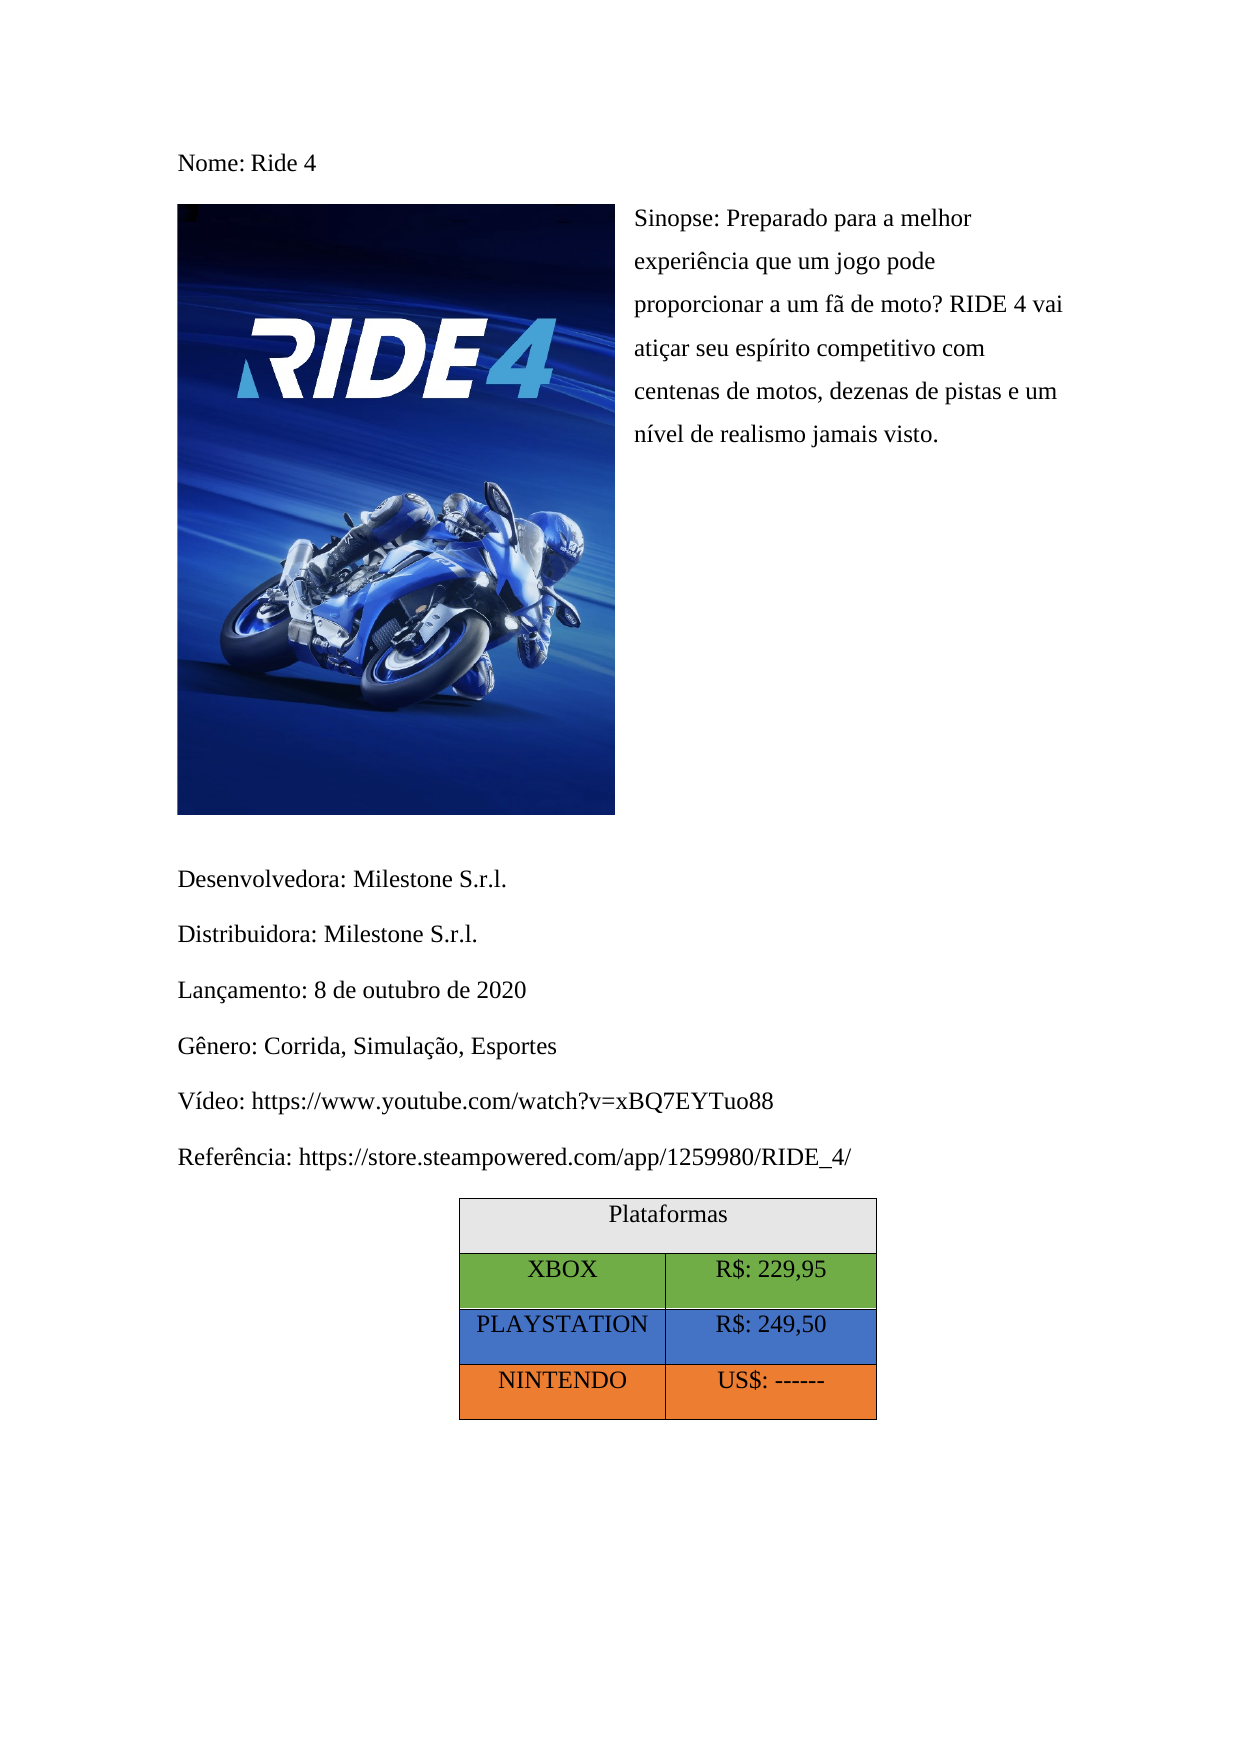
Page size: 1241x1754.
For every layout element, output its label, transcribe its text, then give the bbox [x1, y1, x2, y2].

text Desenvolvedora: Milestone S.r.l. [177, 864, 1063, 893]
table_header Plataformas [460, 1199, 876, 1253]
table_cell R$: 249,50 [666, 1310, 876, 1364]
text Referência: https://store.steampowered.com/app/1259980/RIDE_4/ [177, 1142, 1063, 1171]
table_cell US$: ------ [666, 1365, 876, 1419]
table_cell NINTENDO [460, 1365, 665, 1419]
text Lançamento: 8 de outubro de 2020 [177, 975, 1063, 1004]
text Vídeo: https://www.youtube.com/watch?v=xBQ7EYTuo88 [177, 1086, 1063, 1115]
text Sinopse: Preparado para a melhor experiência que um jogo pode proporcionar a um fã de moto? RIDE 4 vai atiçar seu espírito competitivo com centenas de motos, dezenas de pistas e um nível de realismo jamais visto. [177, 203, 1063, 448]
text Gênero: Corrida, Simulação, Esportes [177, 1031, 1063, 1059]
table_cell R$: 229,95 [666, 1254, 876, 1308]
table_cell XBOX [460, 1254, 665, 1308]
text Nome: Ride 4 [177, 148, 1063, 176]
table_cell PLAYSTATION [460, 1310, 665, 1364]
text Distribuidora: Milestone S.r.l. [177, 919, 1063, 948]
picture [177, 204, 615, 815]
